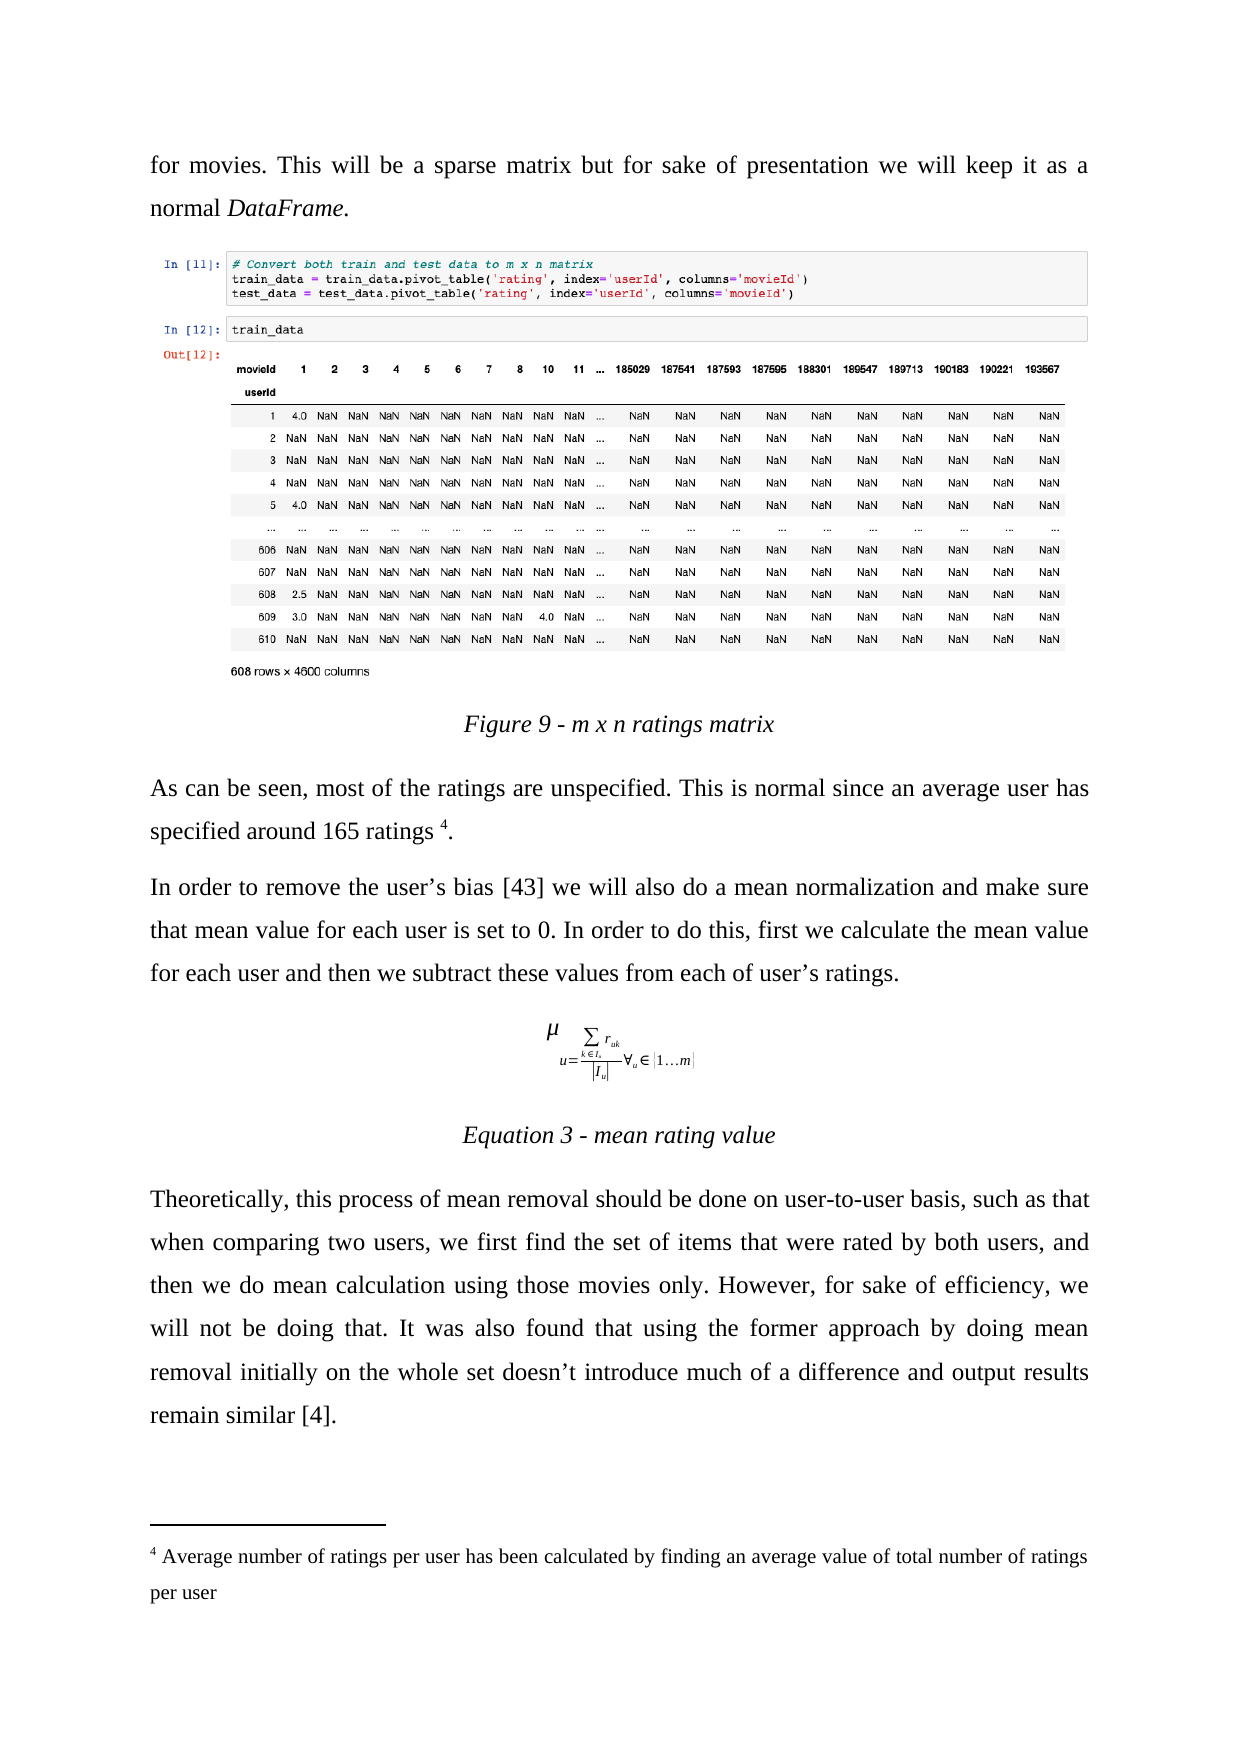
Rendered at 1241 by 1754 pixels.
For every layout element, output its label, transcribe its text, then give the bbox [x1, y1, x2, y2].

text In order to remove the user’s bias we will also do a mean normalization and make sure that mean value for each user is set to 0. In order to do this, first we calculate the mean value for each user and then we subtract these values from each of user’s ratings. [150, 872, 1090, 987]
text Theoretically, this process of mean removal should be done on user-to-user basis, such as that when comparing two users, we first find the set of items that were rated by both users, and then we do mean calculation using those movies only. However, for sake of efficiency, we will not be doing that. It was also found that using the former approach by doing mean removal initially on the whole set doesn’t introduce much of a difference and output results remain similar . [150, 1184, 1090, 1428]
picture [150, 248, 1090, 682]
text As can be seen, most of the ratings are unspecified. This is normal since an average user has specified around 165 ratings . [150, 773, 1090, 845]
